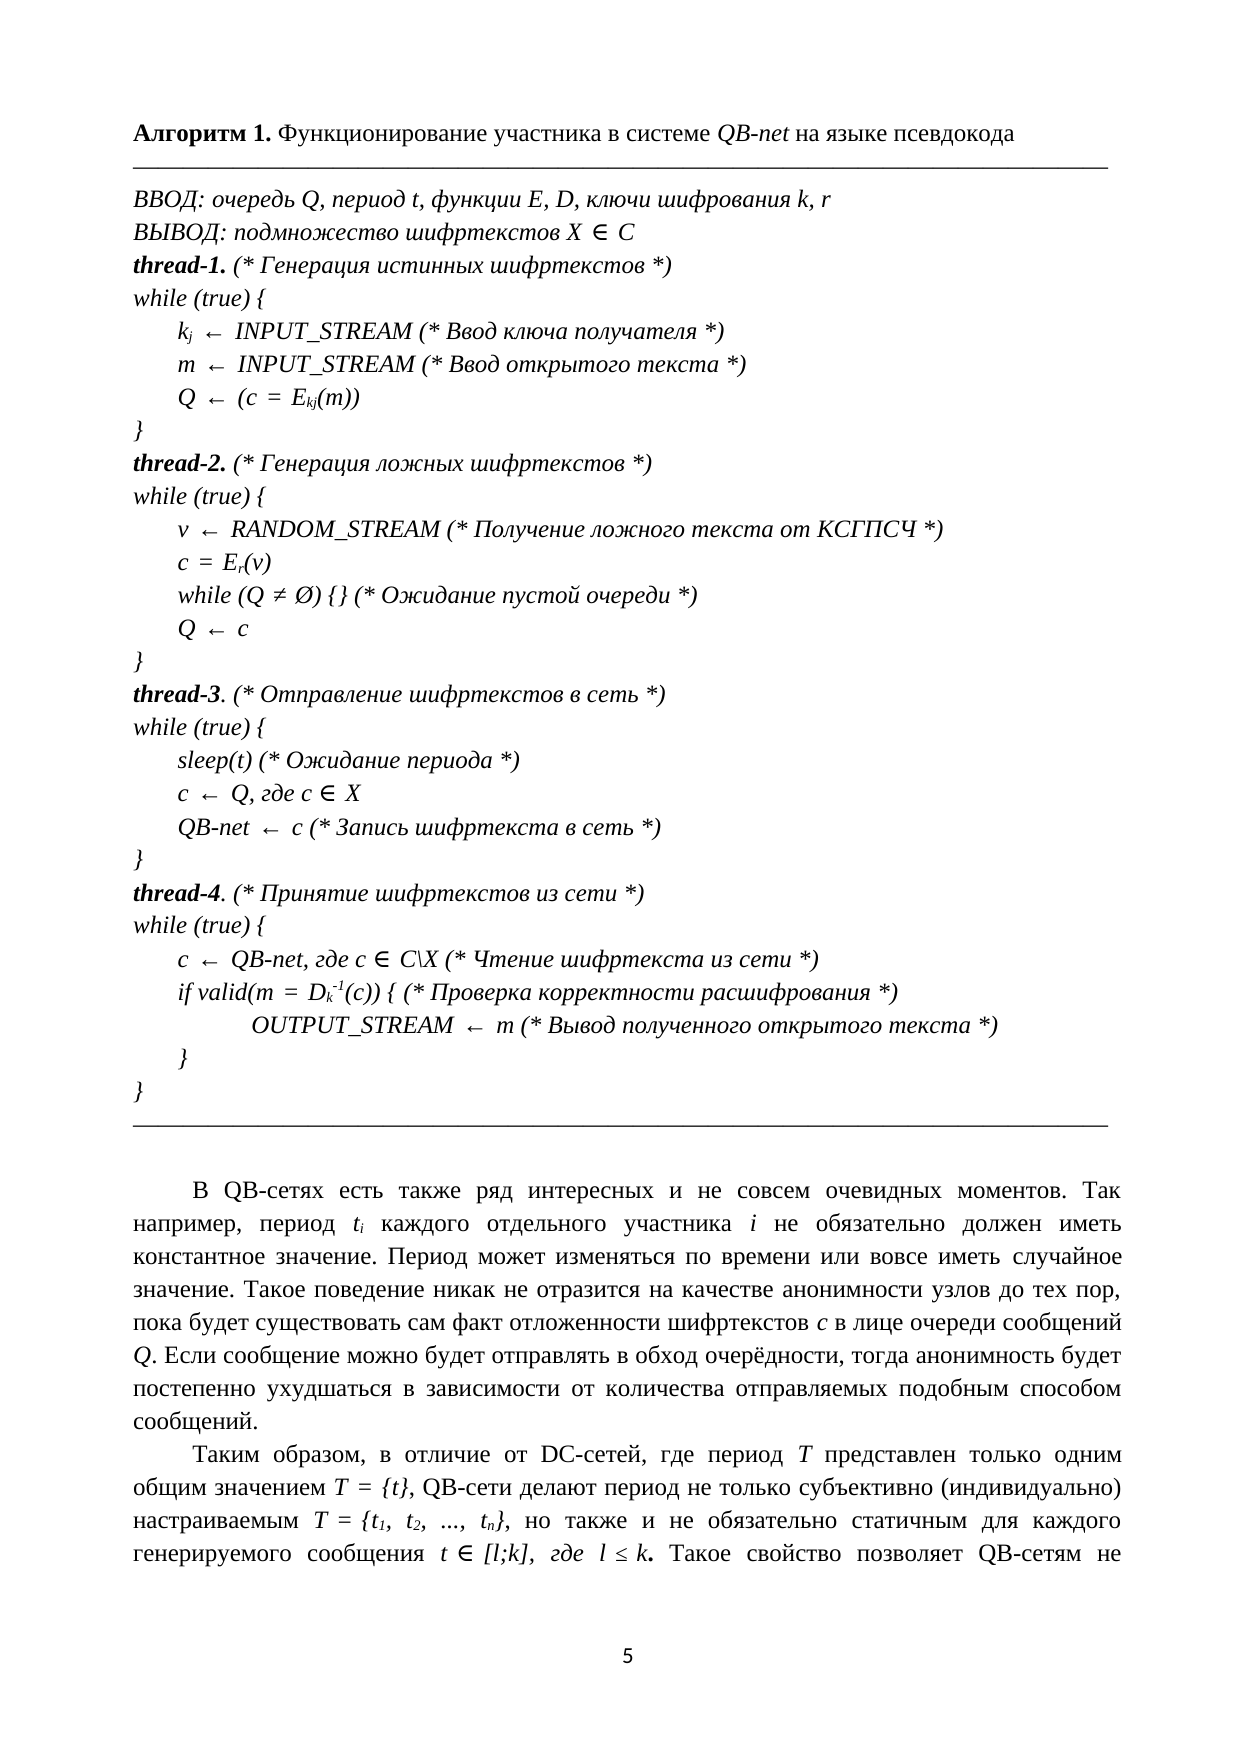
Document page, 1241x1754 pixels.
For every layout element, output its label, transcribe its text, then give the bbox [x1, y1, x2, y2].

text QB-net ← c (* Запись шифртекста в сеть *) [133, 812, 1122, 840]
text ВВОД: очередь Q, период t, функции E, D, ключи шифрования k, r [133, 184, 1122, 213]
text m ← INPUT_STREAM (* Ввод открытого текста *) [133, 349, 1122, 378]
text Q ← (c = Ekj(m)) [133, 382, 1122, 411]
text } [133, 1043, 1122, 1071]
text thread-1. (* Генерация истинных шифртекстов *) [133, 250, 1122, 279]
text c ← QB-net, где c ∈ C\X (* Чтение шифртекста из сети *) [133, 944, 1122, 972]
text } [133, 1076, 1122, 1104]
text OUTPUT_STREAM ← m (* Вывод полученного открытого текста *) [133, 1010, 1122, 1038]
text thread-3. (* Отправление шифртекстов в сеть *) [133, 679, 1122, 708]
text while (true) { [133, 911, 1122, 939]
text ——————————————————————————————————————— [133, 1109, 1122, 1137]
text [133, 1439, 1122, 1567]
text while (Q ≠ Ø) {} (* Ожидание пустой очереди *) [133, 580, 1122, 609]
text v ← RANDOM_STREAM (* Получение ложного текста от КСГПСЧ *) [103, 514, 1122, 543]
text c = Er(v) [133, 547, 1122, 576]
text while (true) { [133, 481, 1122, 510]
text } [133, 844, 1122, 873]
text Алгоритм 1. Функционирование участника в системе QB-net на языке псевдокода [133, 118, 1122, 147]
text ВЫВОД: подмножество шифртекстов X ∈ C [133, 217, 1122, 246]
text thread-4. (* Принятие шифртекстов из сети *) [133, 878, 1122, 906]
text kj ← INPUT_STREAM (* Ввод ключа получателя *) [133, 316, 1122, 345]
text } [133, 415, 1122, 444]
text if valid(m = Dk-1(c)) { (* Проверка корректности расшифрования *) [133, 977, 1122, 1005]
text c ← Q, где c ∈ X [133, 778, 1122, 807]
text Q ← c [177, 613, 1122, 642]
text while (true) { [133, 283, 1122, 312]
text thread-2. (* Генерация ложных шифртекстов *) [133, 448, 1122, 477]
text В QB-сетях есть также ряд интересных и не совсем очевидных моментов. Так например, период ti каждого отдельного участника i не обязательно должен иметь константное значение. Период может изменяться по времени или вовсе иметь случайное значение. Такое поведение никак не отразится на качестве анонимности узлов до тех пор, пока будет существовать сам факт отложенности шифртекстов c в лице очереди сообщений Q. Если сообщение можно будет отправлять в обход очерёдности, тогда анонимность будет постепенно ухудшаться в зависимости от количества отправляемых подобным способом сообщений. [133, 1175, 1122, 1435]
text while (true) { [133, 712, 1122, 741]
text sleep(t) (* Ожидание периода *) [133, 746, 1122, 774]
text } [133, 646, 1122, 675]
text ——————————————————————————————————————— [133, 151, 1122, 180]
